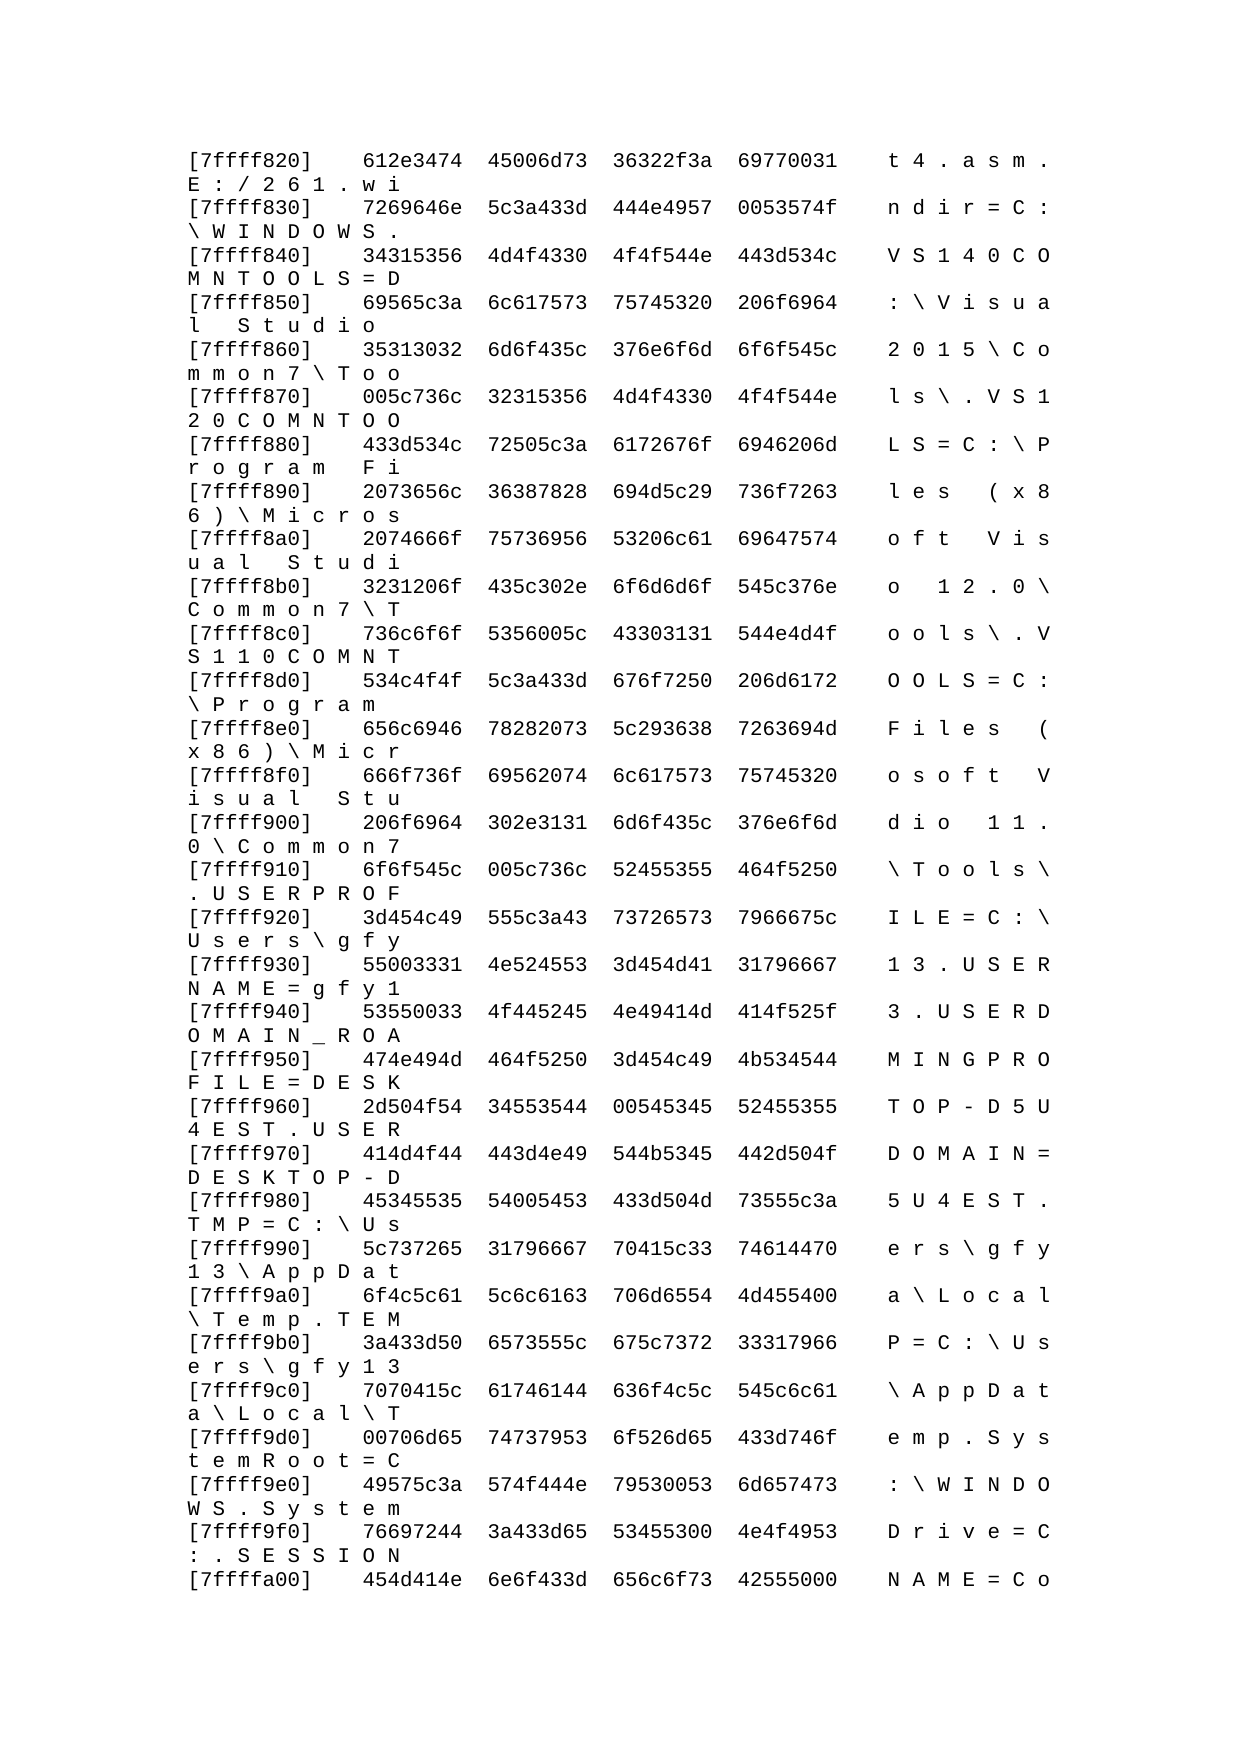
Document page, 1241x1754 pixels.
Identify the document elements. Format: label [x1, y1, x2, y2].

text [187, 150, 1053, 1592]
